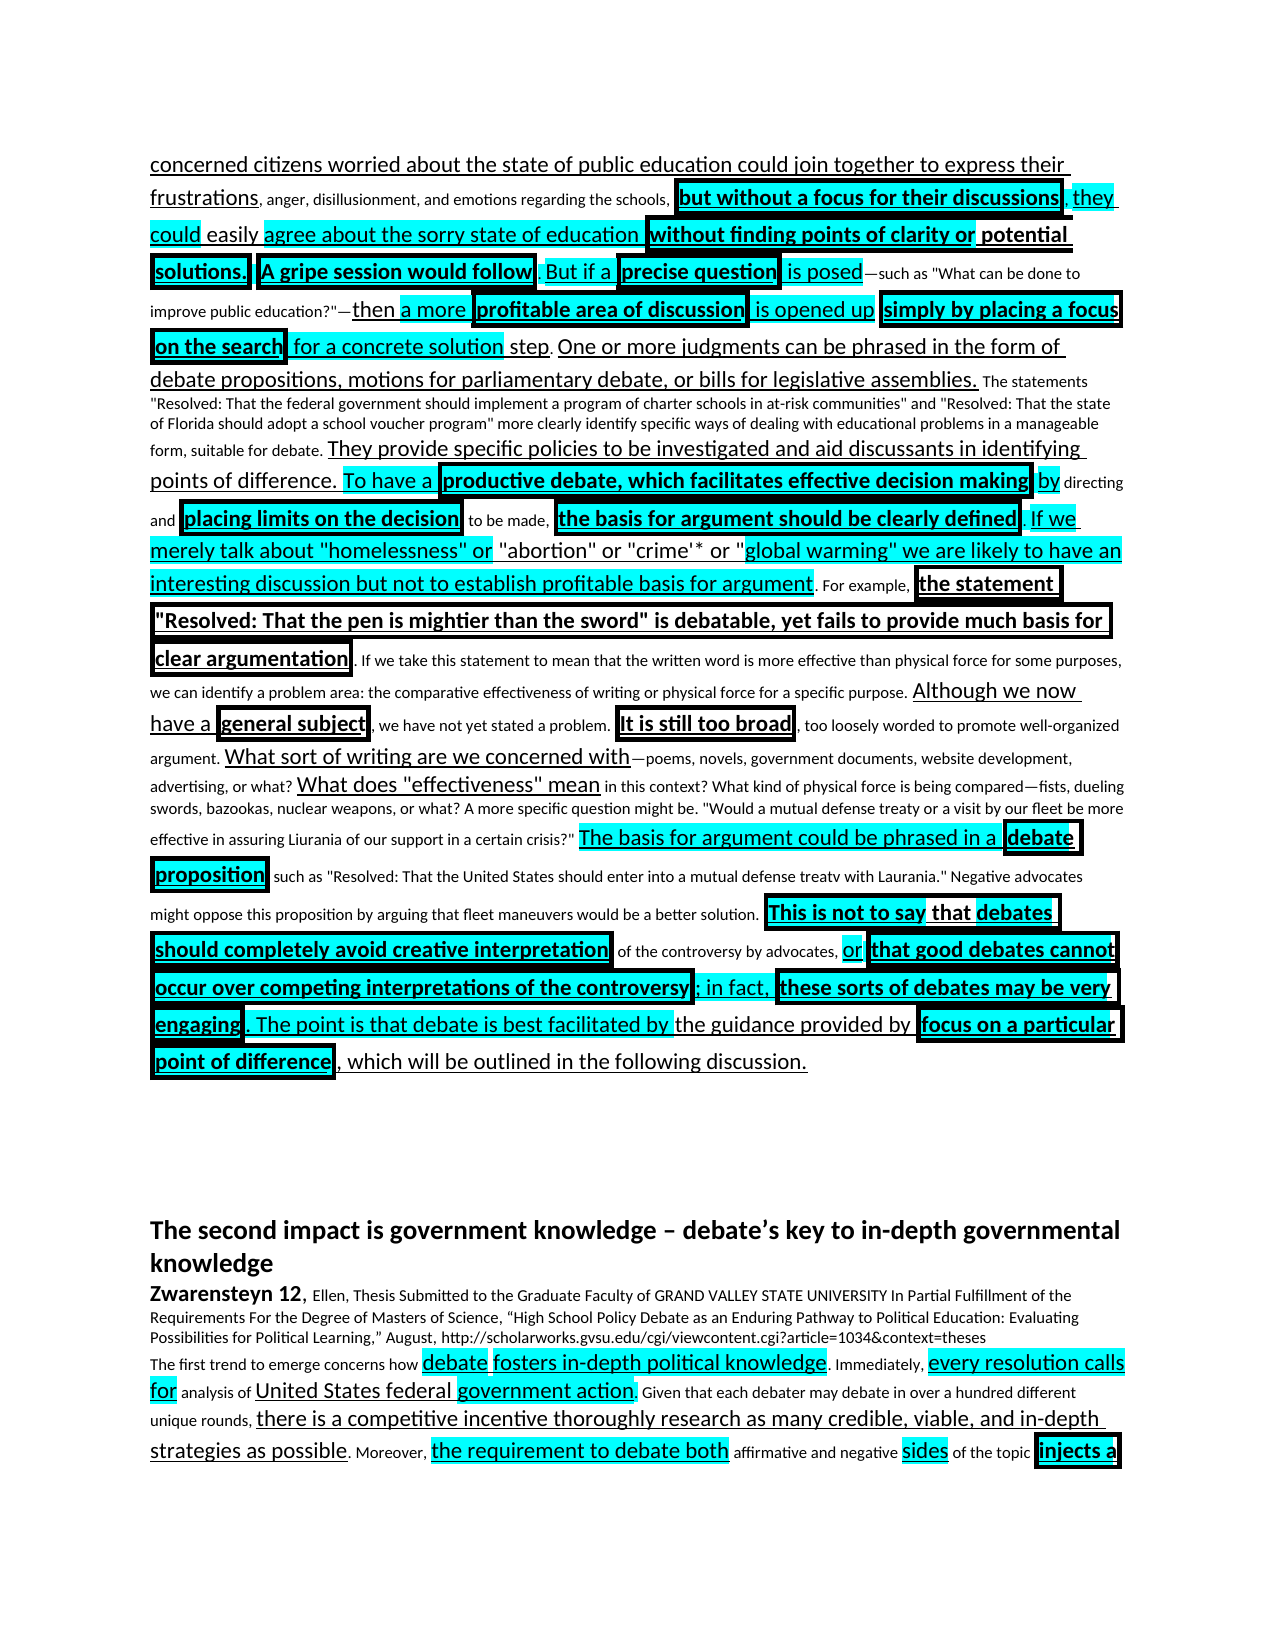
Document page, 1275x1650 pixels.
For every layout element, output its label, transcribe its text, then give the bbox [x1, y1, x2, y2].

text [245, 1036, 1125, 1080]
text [150, 1348, 1125, 1469]
text Zwarensteyn 12, Ellen, Thesis Submitted to the Graduate Faculty of GRAND VALLEY STATE UNIVERSITY In Partial Fulfillment of the Requirements For the Degree of Masters of Science, “High School Policy Debate as an Enduring Pathway to Political Education: Evaluating Possibilities for Political Learning,” August, http://scholarworks.gvsu.edu/cgi/viewcontent.cgi?article=1034&context=theses [150, 1279, 1125, 1348]
subtitle The second impact is government knowledge – debate’s key to in-depth governmental knowledge [150, 1213, 1125, 1279]
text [150, 150, 1125, 1005]
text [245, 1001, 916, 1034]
